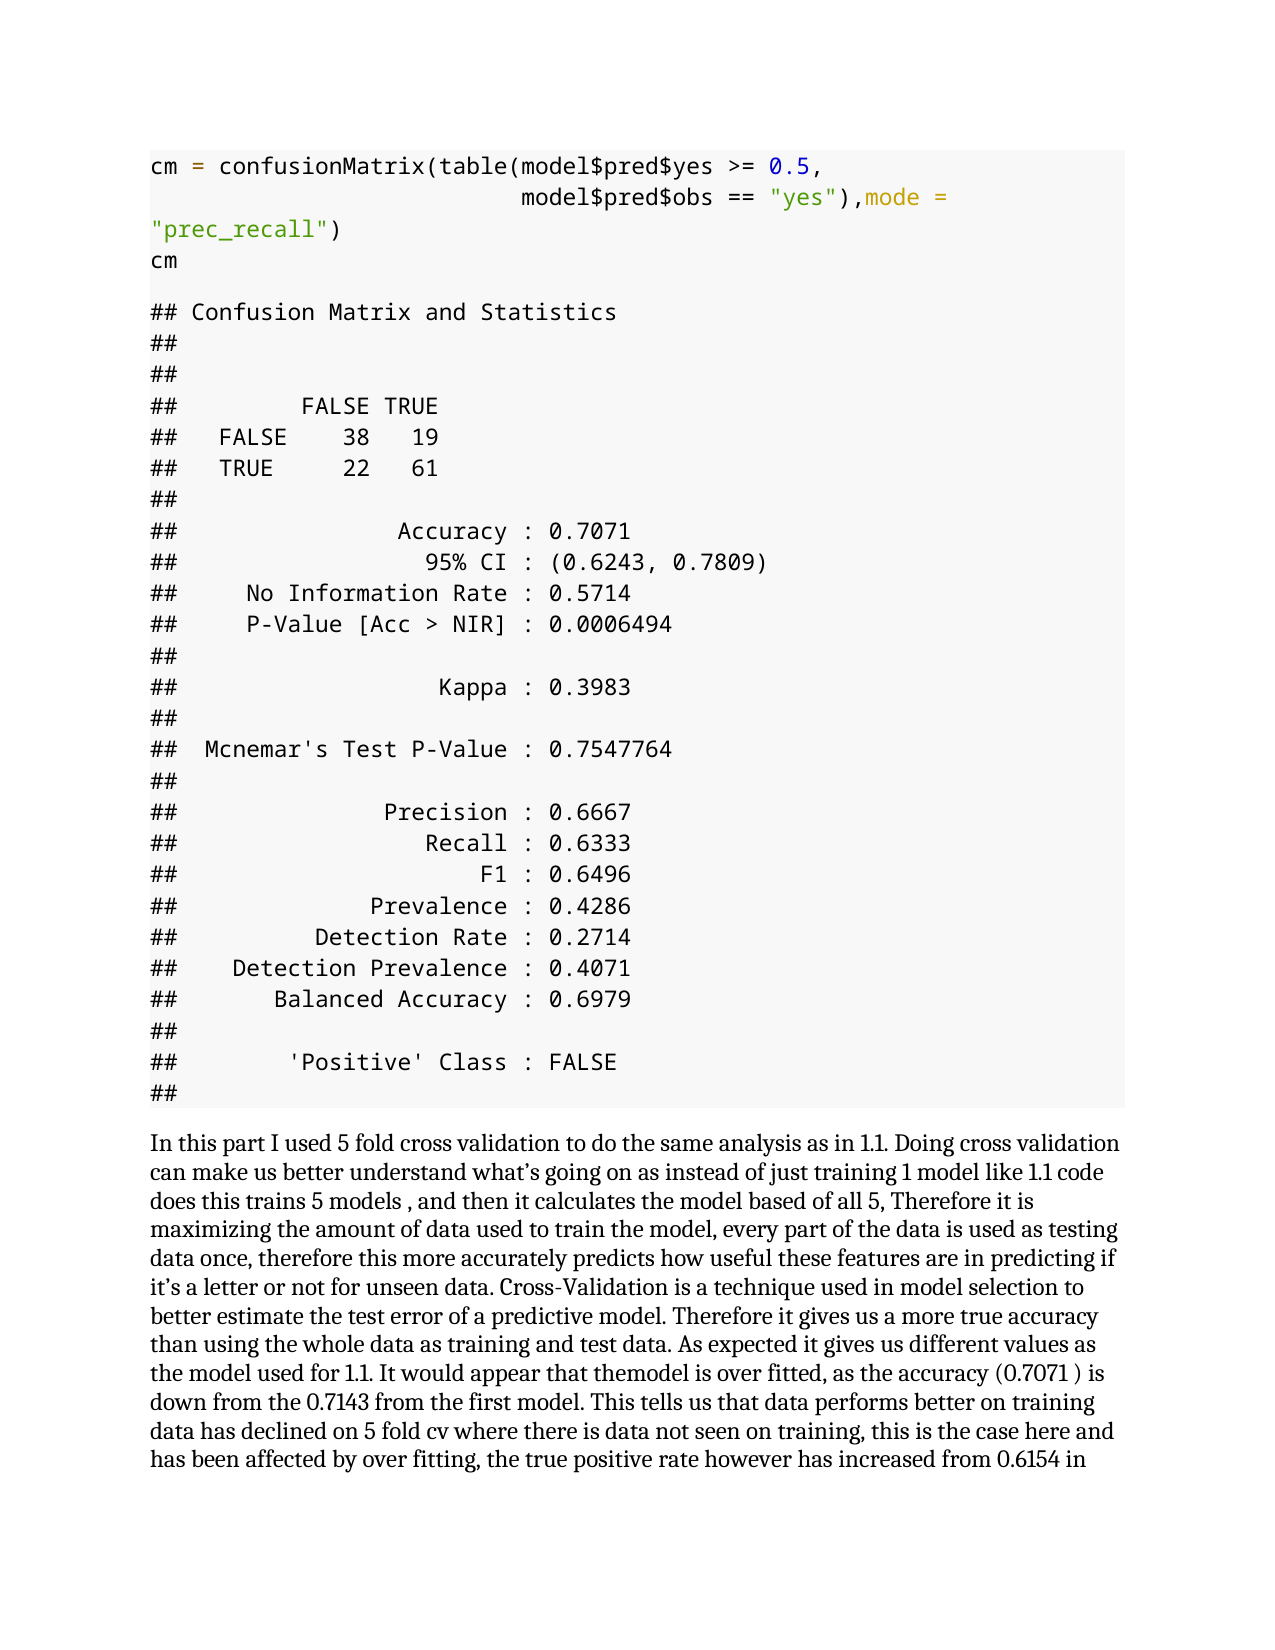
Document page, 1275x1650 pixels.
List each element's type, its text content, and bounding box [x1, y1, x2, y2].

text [150, 1129, 1125, 1474]
text ## Confusion Matrix and Statistics ## ## ## FALSE TRUE ## FALSE 38 19 ## TRUE 22 61 ## ## Accuracy : 0.7071 ## 95% CI : (0.6243, 0.7809) ## No Information Rate : 0.5714 ## P-Value [Acc > NIR] : 0.0006494 ## ## Kappa : 0.3983 ## ## Mcnemar's Test P-Value : 0.7547764 ## ## Precision : 0.6667 ## Recall : 0.6333 ## F1 : 0.6496 ## Prevalence : 0.4286 ## Detection Rate : 0.2714 ## Detection Prevalence : 0.4071 ## Balanced Accuracy : 0.6979 ## ## 'Positive' Class : FALSE ## [150, 296, 1125, 1108]
text cm = confusionMatrix(table(model$pred$yes >= 0.5, model$pred$obs == "yes"),mode = "prec_recall") cm [150, 150, 1125, 275]
